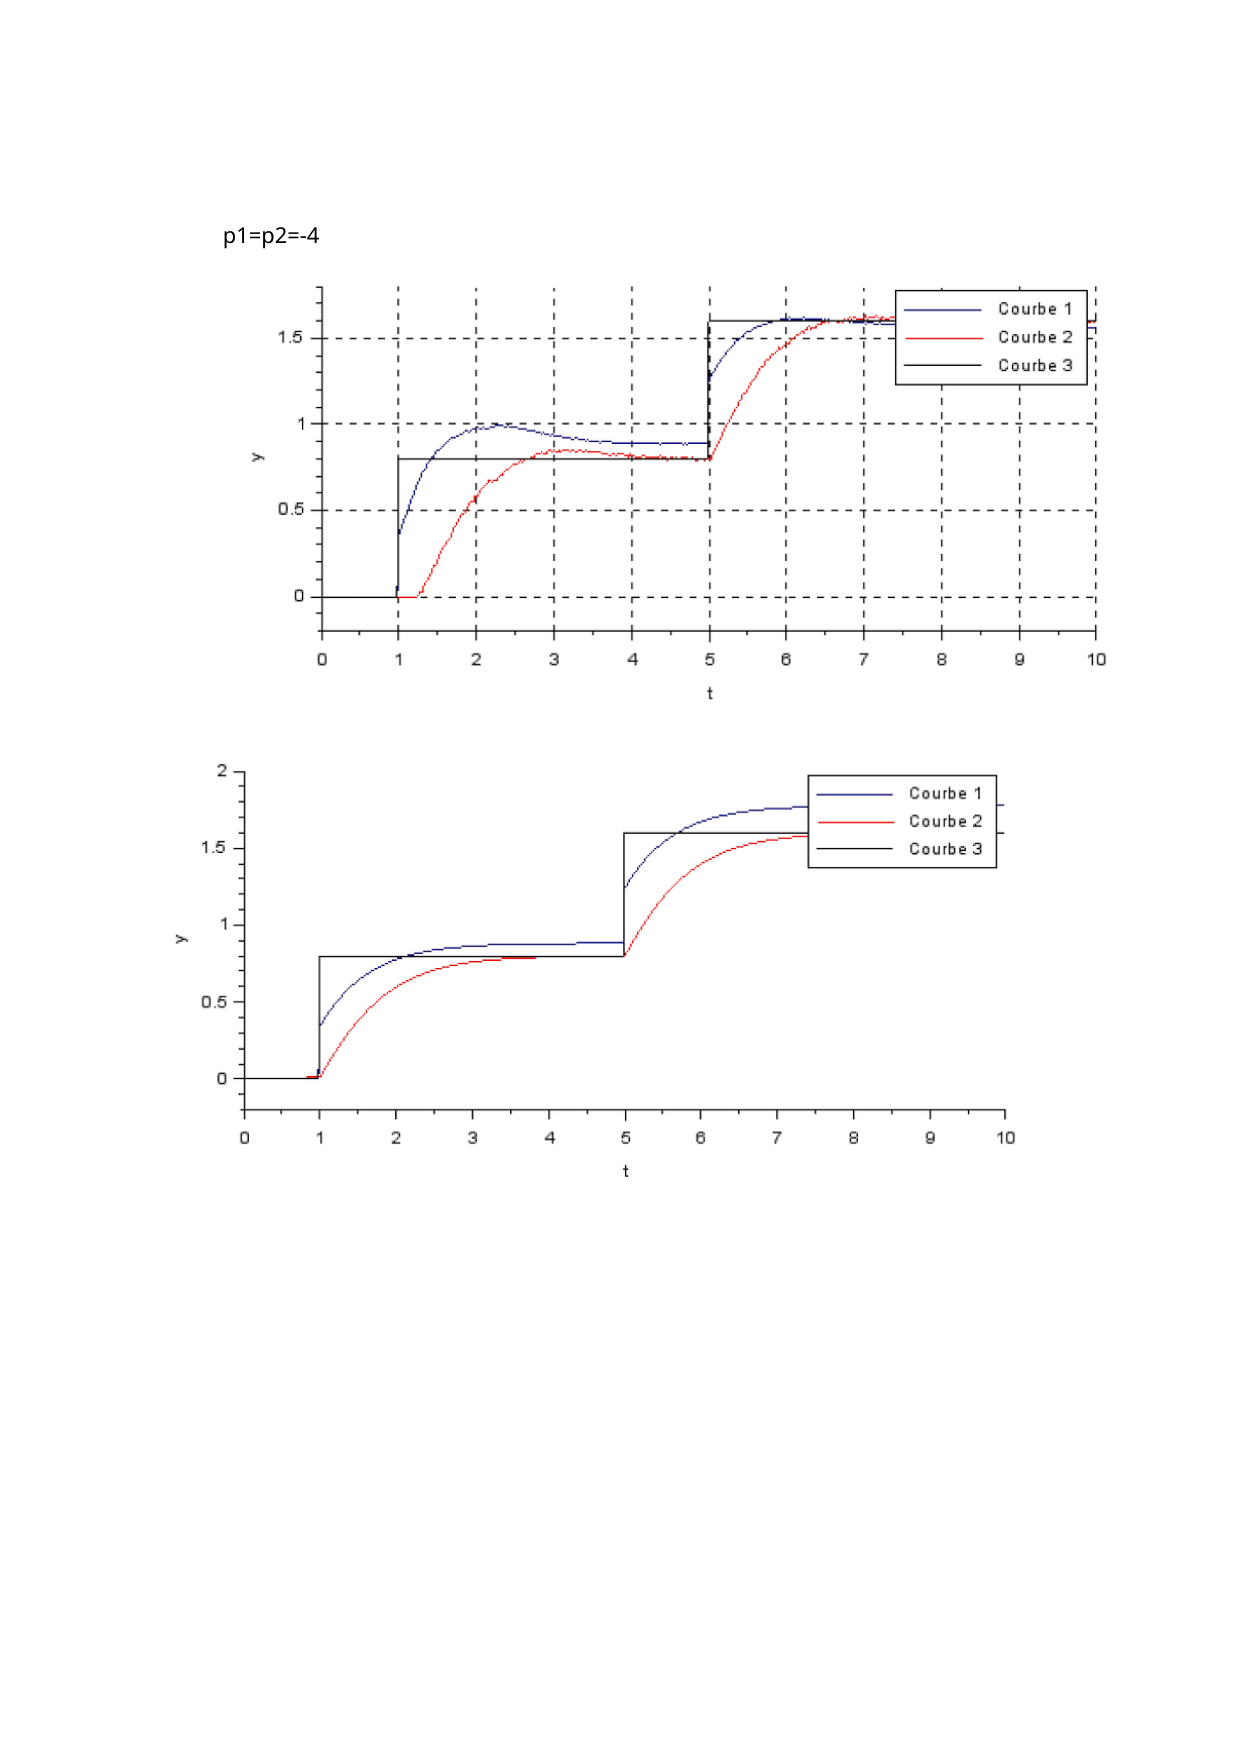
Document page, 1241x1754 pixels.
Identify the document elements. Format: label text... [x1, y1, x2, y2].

picture [147, 741, 1093, 1189]
picture [222, 254, 1168, 710]
text p1=p2=-4 [148, 217, 1092, 254]
